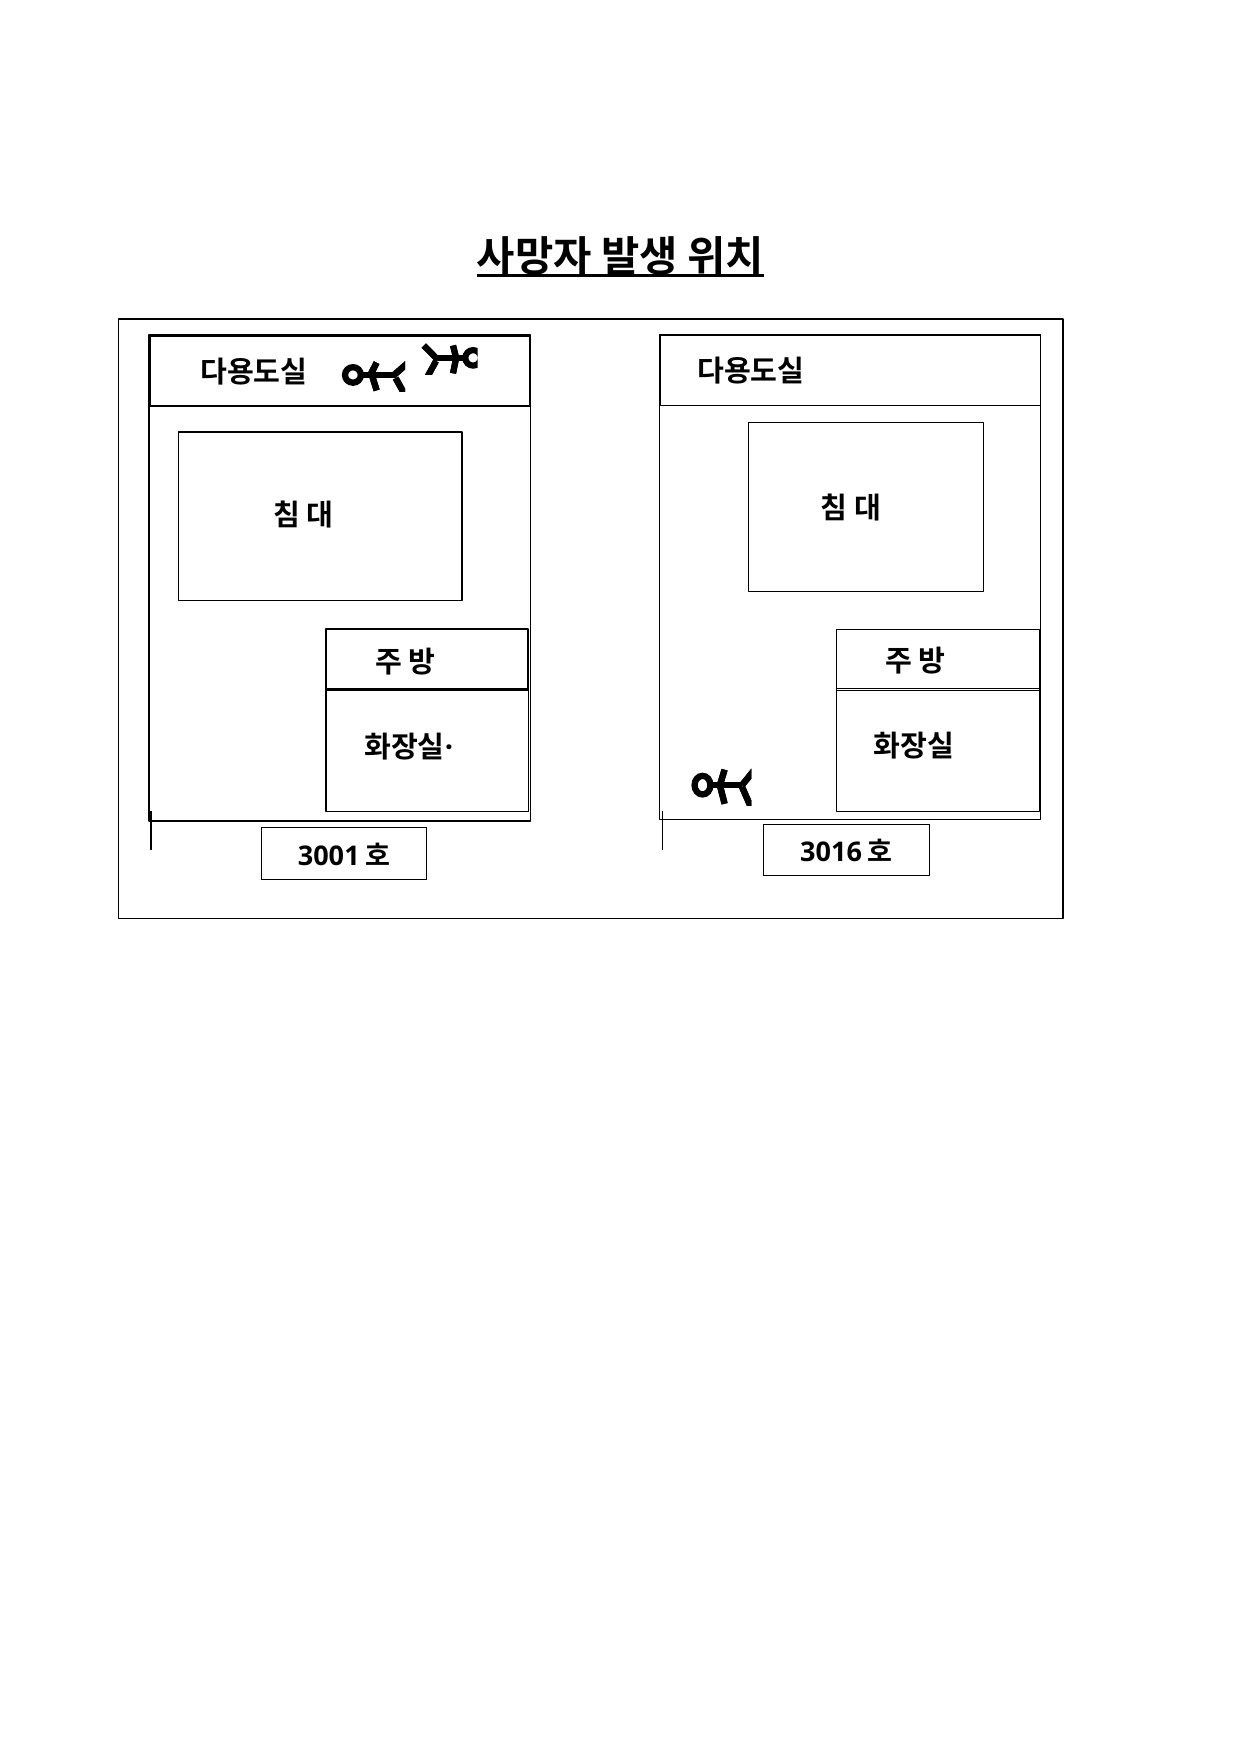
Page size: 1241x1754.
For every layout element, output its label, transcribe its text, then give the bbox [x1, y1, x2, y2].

text 사망자 발생 위치 [118, 223, 1122, 283]
